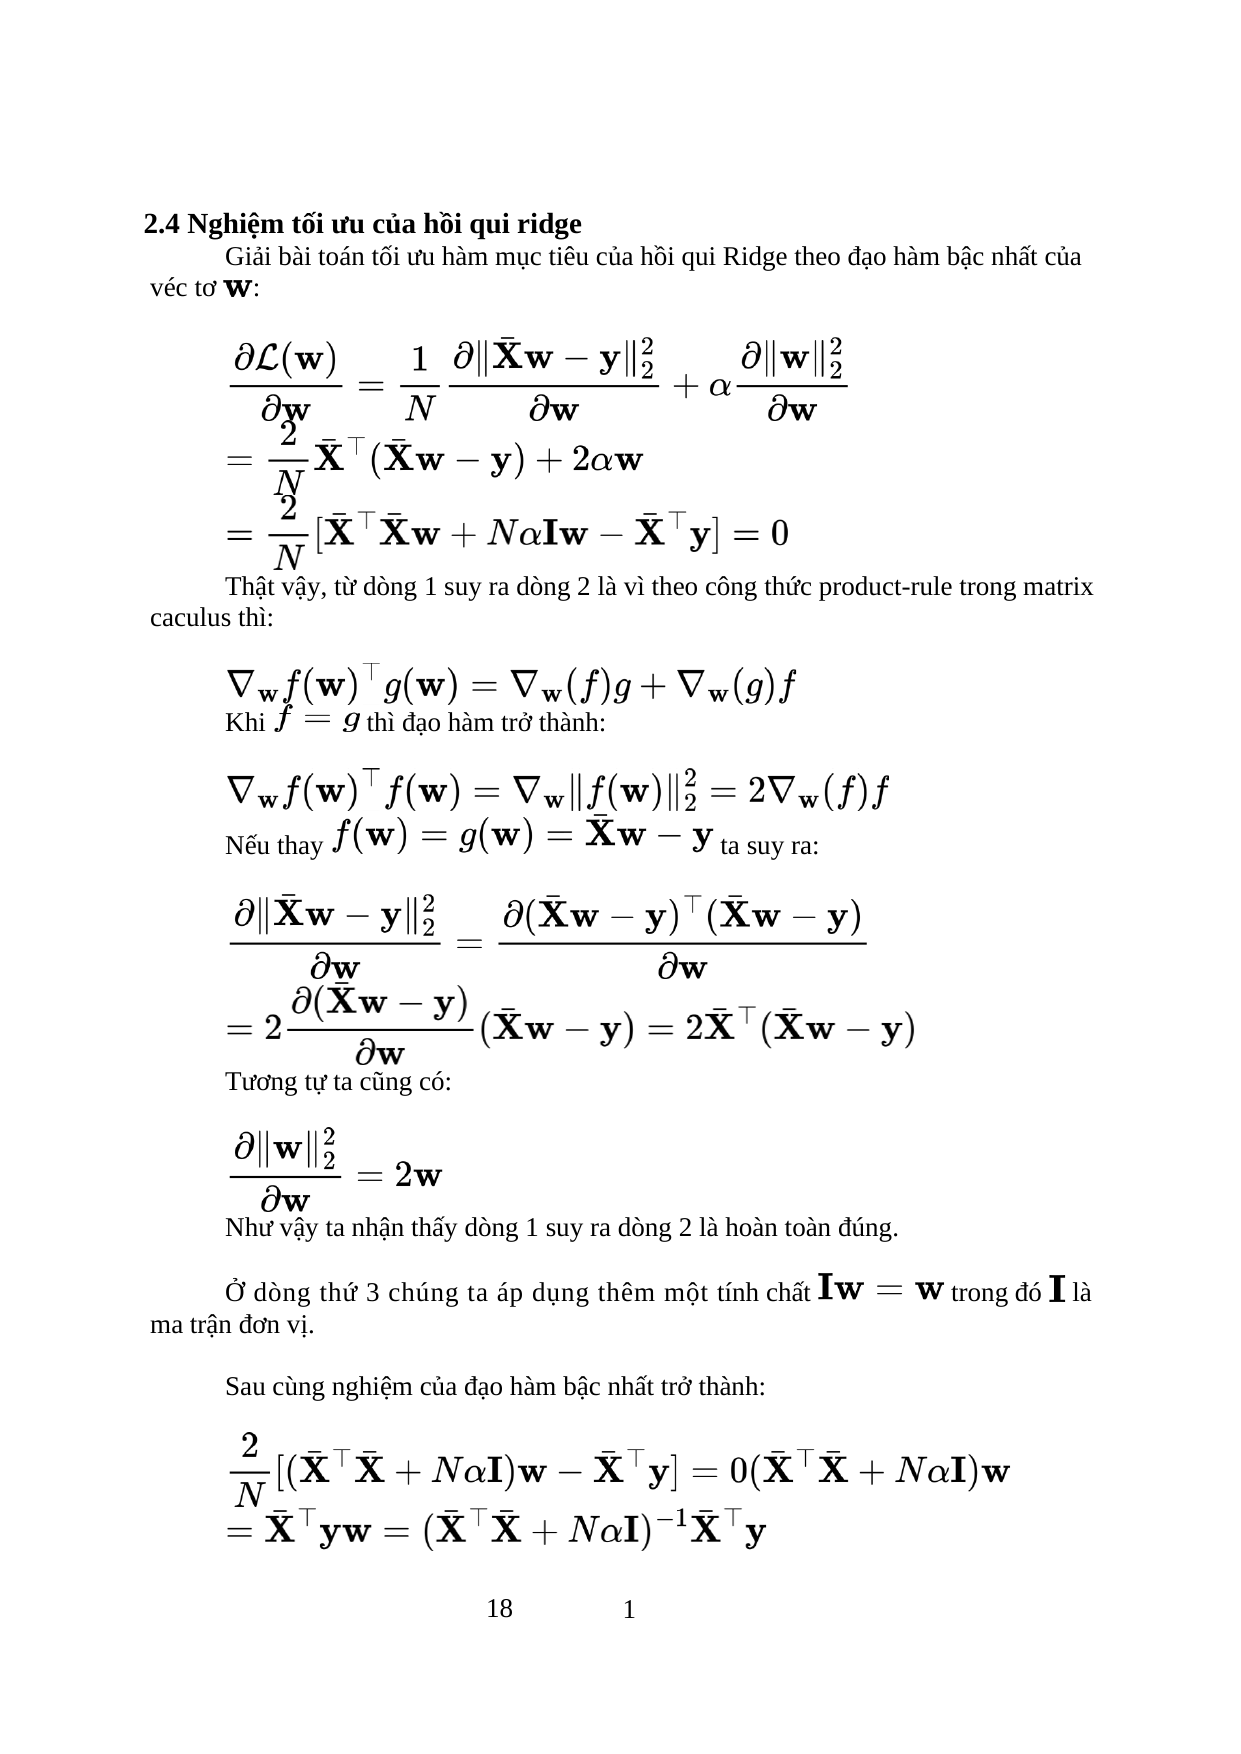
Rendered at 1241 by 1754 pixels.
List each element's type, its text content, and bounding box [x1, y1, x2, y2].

picture [222, 280, 253, 297]
picture [225, 333, 852, 570]
text Tương tự ta cũng có: [150, 1065, 1122, 1096]
text Sau cùng nghiệm của đạo hàm bậc nhất trở thành: [150, 1370, 1122, 1401]
picture [225, 1432, 1011, 1551]
picture [225, 891, 917, 1065]
text Như vậy ta nhận thấy dòng 1 suy ra dòng 2 là hoàn toàn đúng. [150, 1211, 1122, 1242]
text Ở dòng thứ 3 chúng ta áp dụng thêm một tính chất trong đó là ma trận đơn vị. [150, 1273, 1122, 1339]
text Nếu thay ta suy ra: [150, 811, 1122, 860]
text Thật vậy, từ dòng 1 suy ra dòng 2 là vì theo công thức product-rule trong matrix caculus thì: [150, 569, 1122, 632]
picture [817, 1273, 945, 1302]
text Khi thì đạo hàm trở thành: [150, 705, 1122, 738]
text Giải bài toán tối ưu hàm mục tiêu của hồi qui Ridge theo đạo hàm bậc nhất của véc tơ : [150, 240, 1122, 302]
subtitle 2.4 Nghiệm tối ưu của hồi qui ridge [143, 206, 1122, 240]
picture [225, 768, 889, 854]
picture [225, 1127, 443, 1212]
picture [1048, 1275, 1066, 1302]
picture [225, 663, 797, 732]
